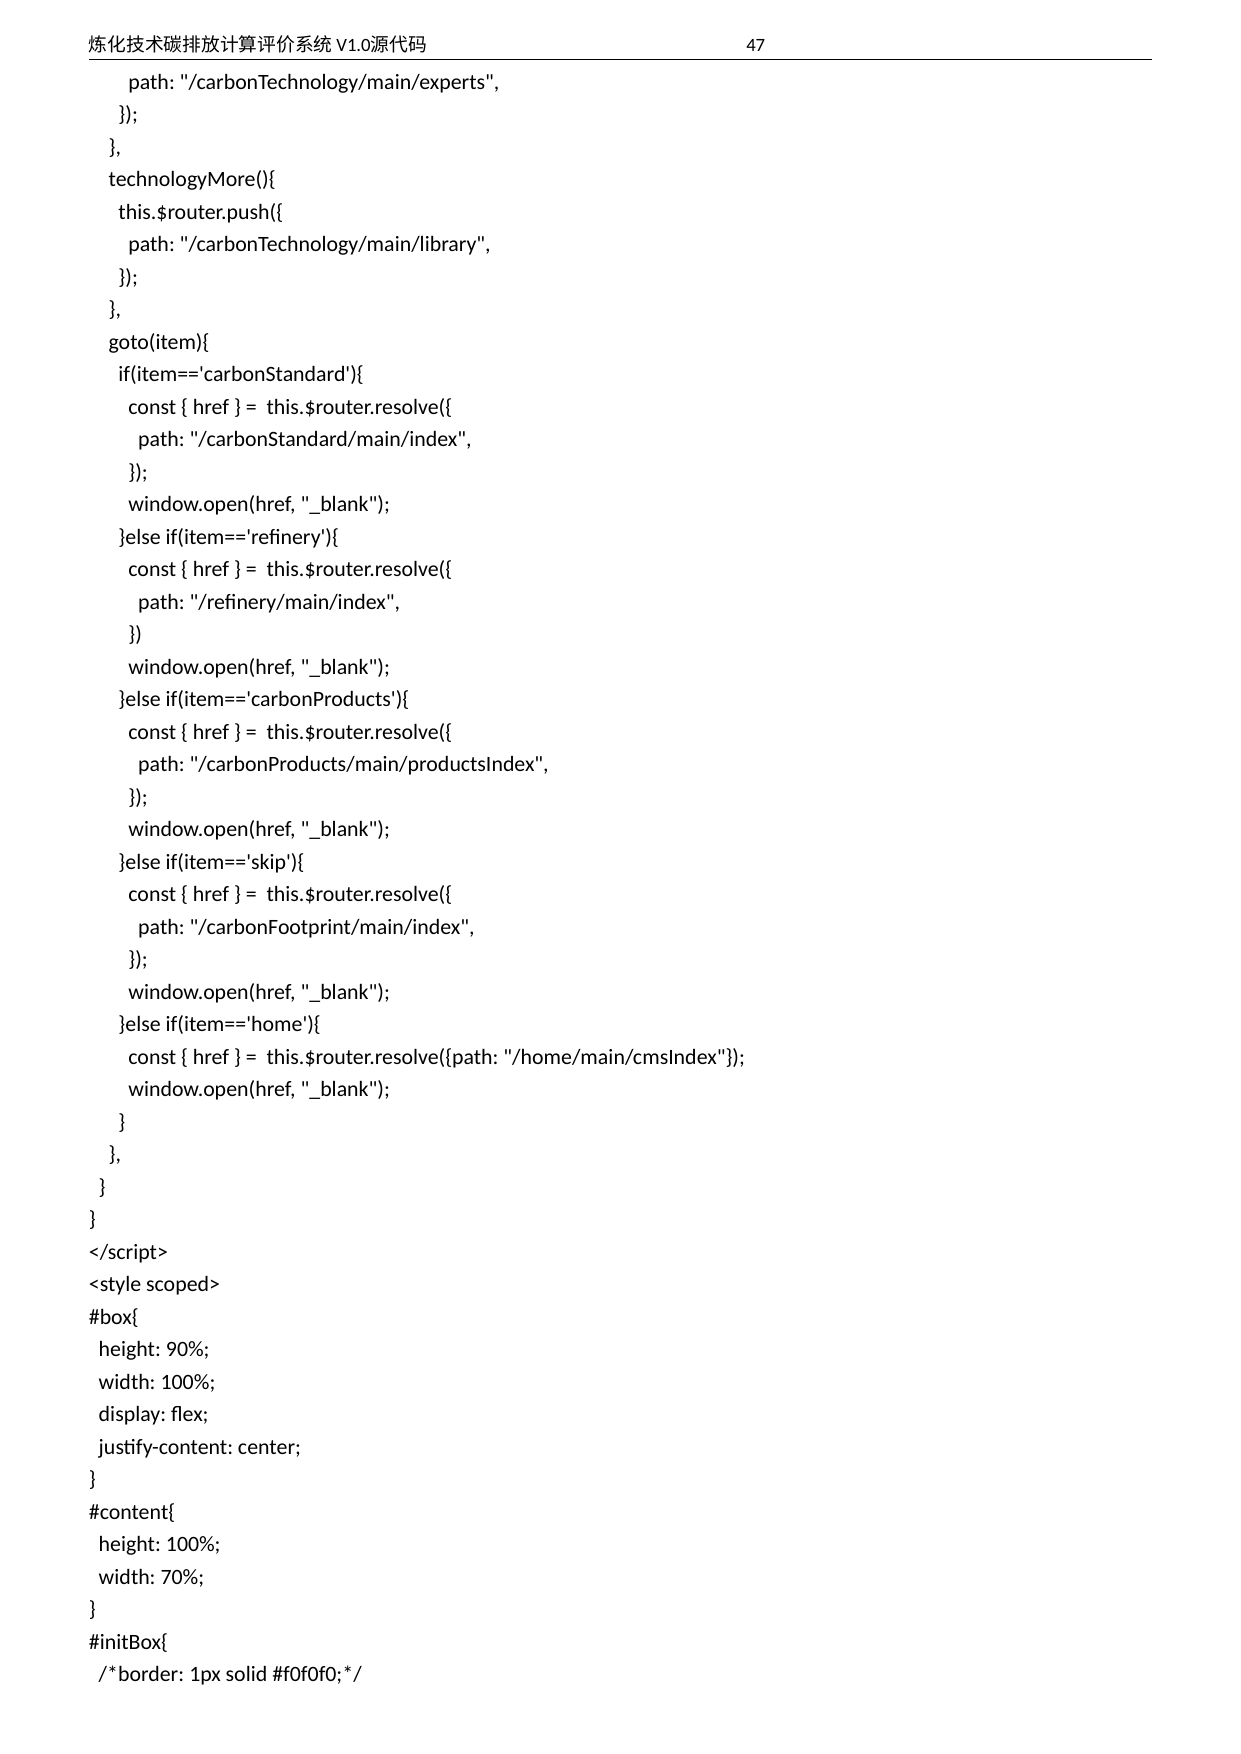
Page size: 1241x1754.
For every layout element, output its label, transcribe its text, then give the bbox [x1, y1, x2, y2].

text path: "/carbonStandard/main/index", [89, 423, 1152, 455]
text path: "/carbonFootprint/main/index", [89, 910, 1152, 943]
text window.open(href, "_blank"); [89, 813, 1152, 845]
text }else if(item=='carbonProducts'){ [89, 683, 1152, 715]
text } [89, 1105, 1152, 1138]
text const { href } = this.$router.resolve({ [89, 878, 1152, 910]
text width: 70%; [89, 1560, 1152, 1593]
text const { href } = this.$router.resolve({ [89, 553, 1152, 585]
text #content{ [89, 1495, 1152, 1528]
text height: 90%; [89, 1333, 1152, 1365]
text }); [89, 98, 1152, 130]
text path: "/carbonTechnology/main/library", [89, 228, 1152, 260]
text }); [89, 260, 1152, 293]
text window.open(href, "_blank"); [89, 488, 1152, 520]
text }) [89, 618, 1152, 650]
text width: 100%; [89, 1365, 1152, 1398]
text path: "/carbonTechnology/main/experts", [89, 65, 1152, 98]
text }, [89, 293, 1152, 325]
text <style scoped> [89, 1268, 1152, 1300]
text </script> [89, 1235, 1152, 1268]
text }, [89, 1138, 1152, 1170]
text goto(item){ [89, 325, 1152, 358]
text } [89, 1593, 1152, 1625]
text } [89, 1463, 1152, 1495]
text display: flex; [89, 1398, 1152, 1430]
text /*border: 1px solid #f0f0f0;*/ [89, 1658, 1152, 1690]
text }else if(item=='skip'){ [89, 845, 1152, 878]
text window.open(href, "_blank"); [89, 1073, 1152, 1105]
text }else if(item=='home'){ [89, 1008, 1152, 1040]
text const { href } = this.$router.resolve({ [89, 390, 1152, 423]
text if(item=='carbonStandard'){ [89, 358, 1152, 390]
text }); [89, 455, 1152, 488]
text window.open(href, "_blank"); [89, 650, 1152, 683]
text #box{ [89, 1300, 1152, 1333]
text const { href } = this.$router.resolve({path: "/home/main/cmsIndex"}); [89, 1040, 1152, 1073]
text }); [89, 780, 1152, 813]
text height: 100%; [89, 1528, 1152, 1560]
text } [89, 1170, 1152, 1203]
text } [89, 1203, 1152, 1235]
text path: "/carbonProducts/main/productsIndex", [89, 748, 1152, 780]
text }, [89, 130, 1152, 163]
text path: "/refinery/main/index", [89, 585, 1152, 618]
text this.$router.push({ [89, 195, 1152, 228]
text const { href } = this.$router.resolve({ [89, 715, 1152, 748]
text }); [89, 943, 1152, 975]
text technologyMore(){ [89, 163, 1152, 195]
text window.open(href, "_blank"); [89, 975, 1152, 1008]
text }else if(item=='refinery'){ [89, 520, 1152, 553]
text #initBox{ [89, 1625, 1152, 1658]
text justify-content: center; [89, 1430, 1152, 1463]
